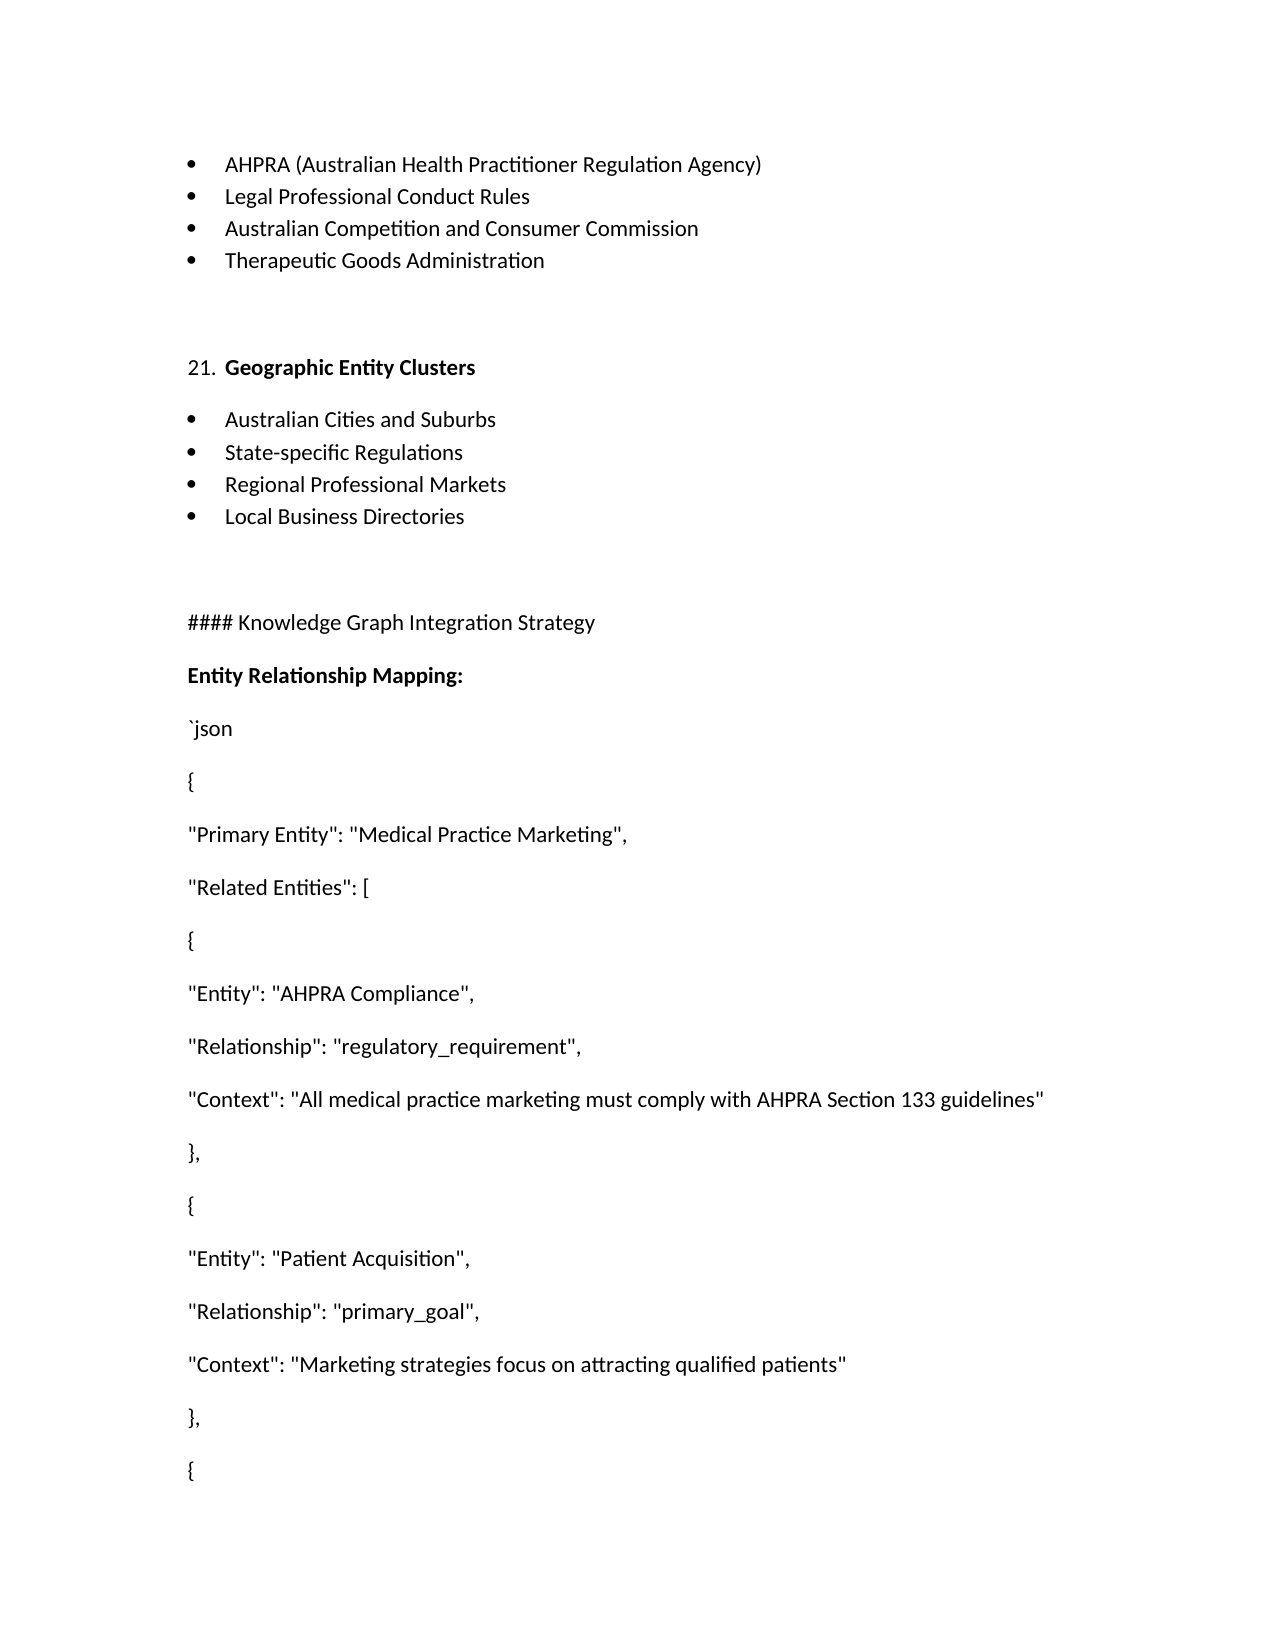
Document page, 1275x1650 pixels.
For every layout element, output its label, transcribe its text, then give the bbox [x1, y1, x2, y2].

text "Relationship": "regulatory_requirement", [187, 1032, 1087, 1060]
list Australian Cities and Suburbs [187, 406, 1087, 434]
text "Entity": "Patient Acquisition", [187, 1244, 1087, 1272]
text }, [187, 1138, 1087, 1166]
text { [187, 1457, 1087, 1484]
text "Related Entities": [ [187, 873, 1087, 901]
text }, [187, 1403, 1087, 1432]
text `json [187, 714, 1087, 742]
text { [187, 767, 1087, 795]
text Entity Relationship Mapping: [187, 661, 1087, 689]
text "Context": "All medical practice marketing must comply with AHPRA Section 133 guidelines" [187, 1085, 1087, 1113]
list Regional Professional Markets [187, 470, 1087, 498]
text "Relationship": "primary_goal", [187, 1297, 1087, 1326]
text { [187, 1191, 1087, 1219]
list Geographic Entity Clusters [187, 353, 1087, 381]
list Legal Professional Conduct Rules [187, 182, 1087, 210]
text #### Knowledge Graph Integration Strategy [187, 608, 1087, 636]
list Australian Competition and Consumer Commission [187, 214, 1087, 242]
text "Entity": "AHPRA Compliance", [187, 979, 1087, 1007]
text { [187, 926, 1087, 954]
list Therapeutic Goods Administration [187, 247, 1087, 274]
text "Context": "Marketing strategies focus on attracting qualified patients" [187, 1351, 1087, 1378]
list Local Business Directories [187, 502, 1087, 530]
list AHPRA (Australian Health Practitioner Regulation Agency) [187, 150, 1087, 178]
text "Primary Entity": "Medical Practice Marketing", [187, 820, 1087, 848]
list State-specific Regulations [187, 438, 1087, 466]
